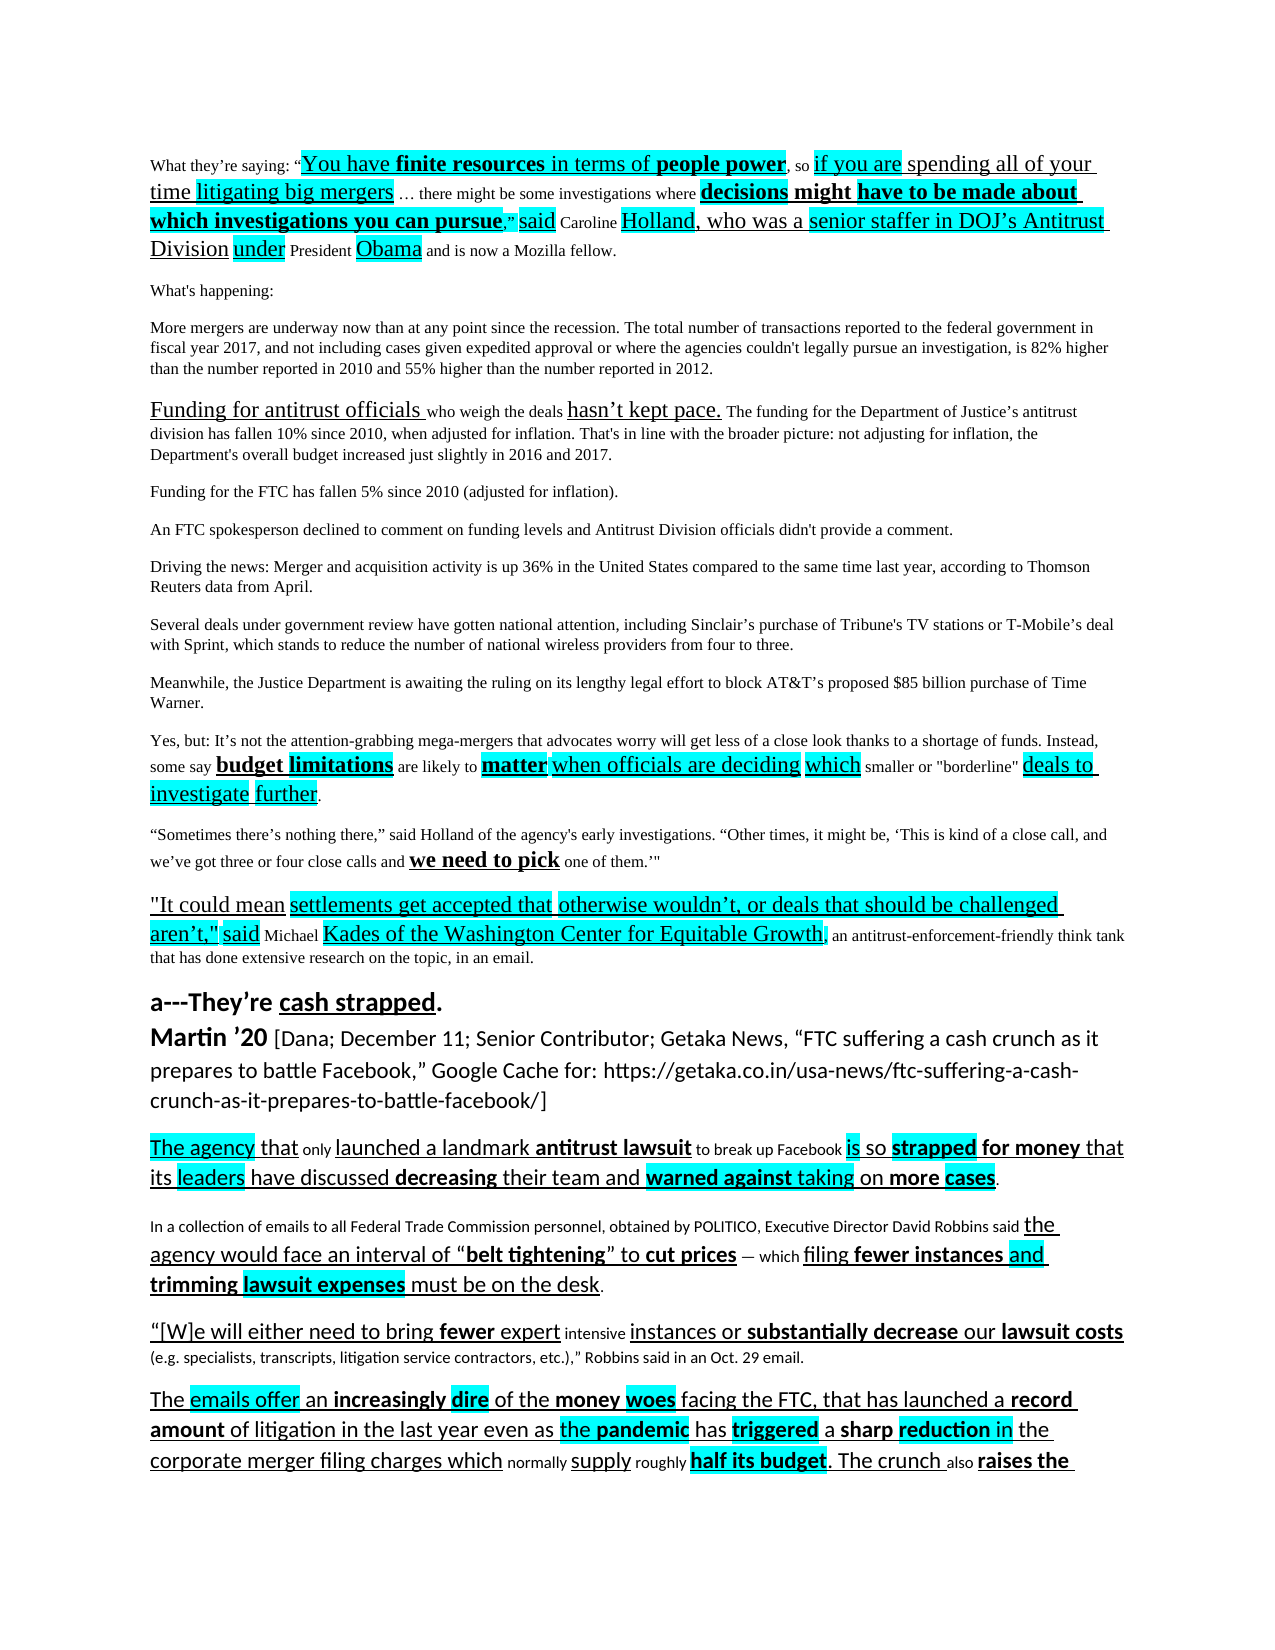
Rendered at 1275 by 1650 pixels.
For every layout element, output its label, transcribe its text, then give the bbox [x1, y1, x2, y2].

text What they’re saying: “You have finite resources in terms of people power, so if you are spending all of your time litigating big mergers … there might be some investigations where decisions might have to be made about which investigations you can pursue,” said Caroline Holland, who was a senior staffer in DOJ’s Antitrust Division under President Obama and is now a Mozilla fellow. [150, 150, 1125, 262]
text Martin ’20 [Dana; December 11; Senior Contributor; Getaka News, “FTC suffering a cash crunch as it prepares to battle Facebook,” Google Cache for: https://getaka.co.in/usa-news/ftc-suffering-a-cash-crunch-as-it-prepares-to-battle-facebook/] [150, 1021, 1125, 1114]
text In a collection of emails to all Federal Trade Commission personnel, obtained by POLITICO, Executive Director David Robbins said the agency would face an interval of “belt tightening” to cut prices — which filing fewer instances and trimming lawsuit expenses must be on the desk. [150, 1210, 1125, 1298]
text Yes, but: It’s not the attention-grabbing mega-mergers that advocates worry will get less of a close look thanks to a shortage of funds. Instead, some say budget limitations are likely to matter when officials are deciding which smaller or "borderline" deals to investigate further. [150, 730, 1125, 806]
text What's happening: [150, 280, 1125, 299]
text "It could mean settlements get accepted that otherwise wouldn’t, or deals that should be challenged aren’t," said Michael Kades of the Washington Center for Equitable Growth, an antitrust-enforcement-friendly think tank that has done extensive research on the topic, in an email. [150, 891, 1125, 967]
text Meanwhile, the Justice Department is awaiting the ruling on its lengthy legal effort to block AT&T’s proposed $85 billion purchase of Time Warner. [150, 672, 1125, 712]
text “[W]e will either need to bring fewer expert intensive instances or substantially decrease our lawsuit costs (e.g. specialists, transcripts, litigation service contractors, etc.),” Robbins said in an Oct. 29 email. [150, 1317, 1125, 1367]
text Funding for the FTC has fallen 5% since 2010 (adjusted for inflation). [150, 482, 1125, 501]
text “Sometimes there’s nothing there,” said Holland of the agency's early investigations. “Other times, it might be, ‘This is kind of a close call, and we’ve got three or four close calls and we need to pick one of them.’" [150, 825, 1125, 873]
text The agency that only launched a landmark antitrust lawsuit to break up Facebook is so strapped for money that its leaders have discussed decreasing their team and warned against taking on more cases. [150, 1133, 1125, 1191]
text Driving the news: Merger and acquisition activity is up 36% in the United States compared to the same time last year, according to Thomson Reuters data from April. [150, 557, 1125, 596]
text Several deals under government review have gotten national attention, including Sinclair’s purchase of Tribune's TV stations or T-Mobile’s deal with Sprint, which stands to reduce the number of national wireless providers from four to three. [150, 614, 1125, 654]
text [150, 1385, 1125, 1474]
text Funding for antitrust officials who weigh the deals hasn’t kept pace. The funding for the Department of Justice’s antitrust division has fallen 10% since 2010, when adjusted for inflation. That's in line with the broader picture: not adjusting for inflation, the Department's overall budget increased just slightly in 2016 and 2017. [150, 396, 1125, 464]
text An FTC spokesperson declined to comment on funding levels and Antitrust Division officials didn't provide a comment. [150, 519, 1125, 538]
text More mergers are underway now than at any point since the recession. The total number of transactions reported to the federal government in fiscal year 2017, and not including cases given expedited approval or where the agencies couldn't legally pursue an investigation, is 82% higher than the number reported in 2010 and 55% higher than the number reported in 2012. [150, 318, 1125, 378]
subtitle a---They’re cash strapped. [150, 985, 1125, 1018]
